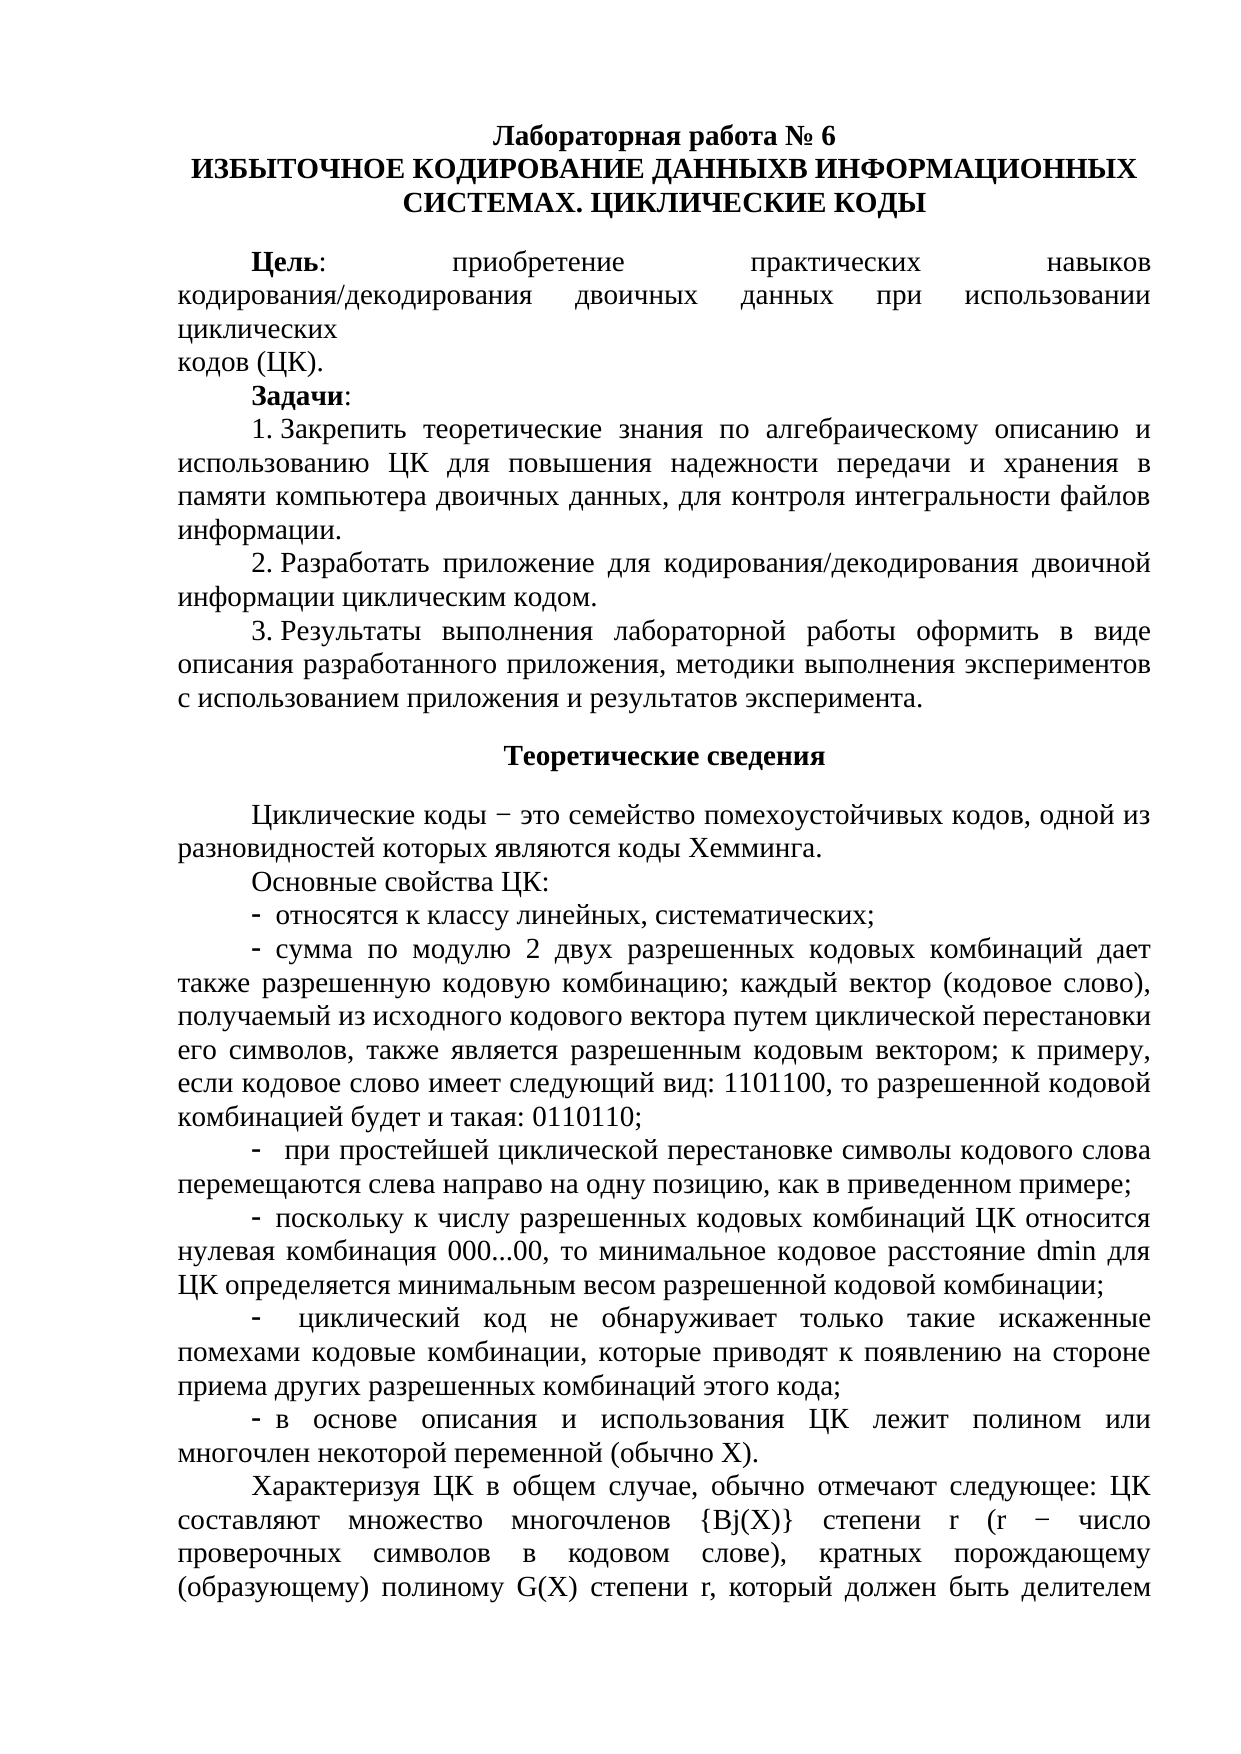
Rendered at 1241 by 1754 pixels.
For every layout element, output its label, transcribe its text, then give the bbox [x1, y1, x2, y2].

list сумма по модулю 2 двух разрешенных кодовых комбинаций дает также разрешенную кодовую комбинацию; каждый вектор (кодовое слово), получаемый из исходного кодового вектора путем циклической перестановки его символов, также является разрешенным кодовым вектором; к примеру, если кодовое слово имеет следующий вид: 1101100, то разрешенной кодовой комбинацией будет и такая: 0110110; [177, 931, 1152, 1132]
text ИЗБЫТОЧНОЕ КОДИРОВАНИЕ ДАННЫХВ ИНФОРМАЦИОННЫХ СИСТЕМАХ. ЦИКЛИЧЕСКИЕ КОДЫ [177, 152, 1152, 219]
list циклический код не обнаруживает только такие искаженные помехами кодовые комбинации, которые приводят к появлению на стороне приема других разрешенных комбинаций этого кода; [177, 1300, 1152, 1401]
text Теоретические сведения [177, 738, 1152, 772]
list Закрепить теоретические знания по алгебраическому описанию и использованию ЦК для повышения надежности передачи и хранения в памяти компьютера двоичных данных, для контроля интегральности файлов информации. [177, 411, 1152, 546]
list Результаты выполнения лабораторной работы оформить в виде описания разработанного приложения, методики выполнения экспериментов с использованием приложения и результатов эксперимента. [177, 613, 1152, 713]
list в основе описания и использования ЦК лежит полином или многочлен некоторой переменной (обычно Х). [177, 1401, 1152, 1468]
text Циклические коды − это семейство помехоустойчивых кодов, одной из разновидностей которых являются коды Хемминга. [177, 797, 1152, 864]
text Лабораторная работа № 6 [177, 118, 1152, 152]
list Разработать приложение для кодирования/декодирования двоичной информации циклическим кодом. [177, 546, 1152, 613]
text кодов (ЦК). [177, 344, 1152, 378]
list при простейшей циклической перестановке символы кодового слова перемещаются слева направо на одну позицию, как в приведенном примере; [177, 1132, 1152, 1200]
list поскольку к числу разрешенных кодовых комбинаций ЦК относится нулевая комбинация 000...00, то минимальное кодовое расстояние dmin для ЦК определяется минимальным весом разрешенной кодовой комбинации; [177, 1200, 1152, 1300]
text Цель: приобретение практических навыков кодирования/декодирования двоичных данных при использовании циклических [177, 244, 1152, 344]
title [177, 1468, 1152, 1602]
text Основные свойства ЦК: [177, 864, 1152, 897]
text Задачи: [177, 378, 1152, 411]
list относятся к классу линейных, систематических; [177, 897, 1152, 931]
